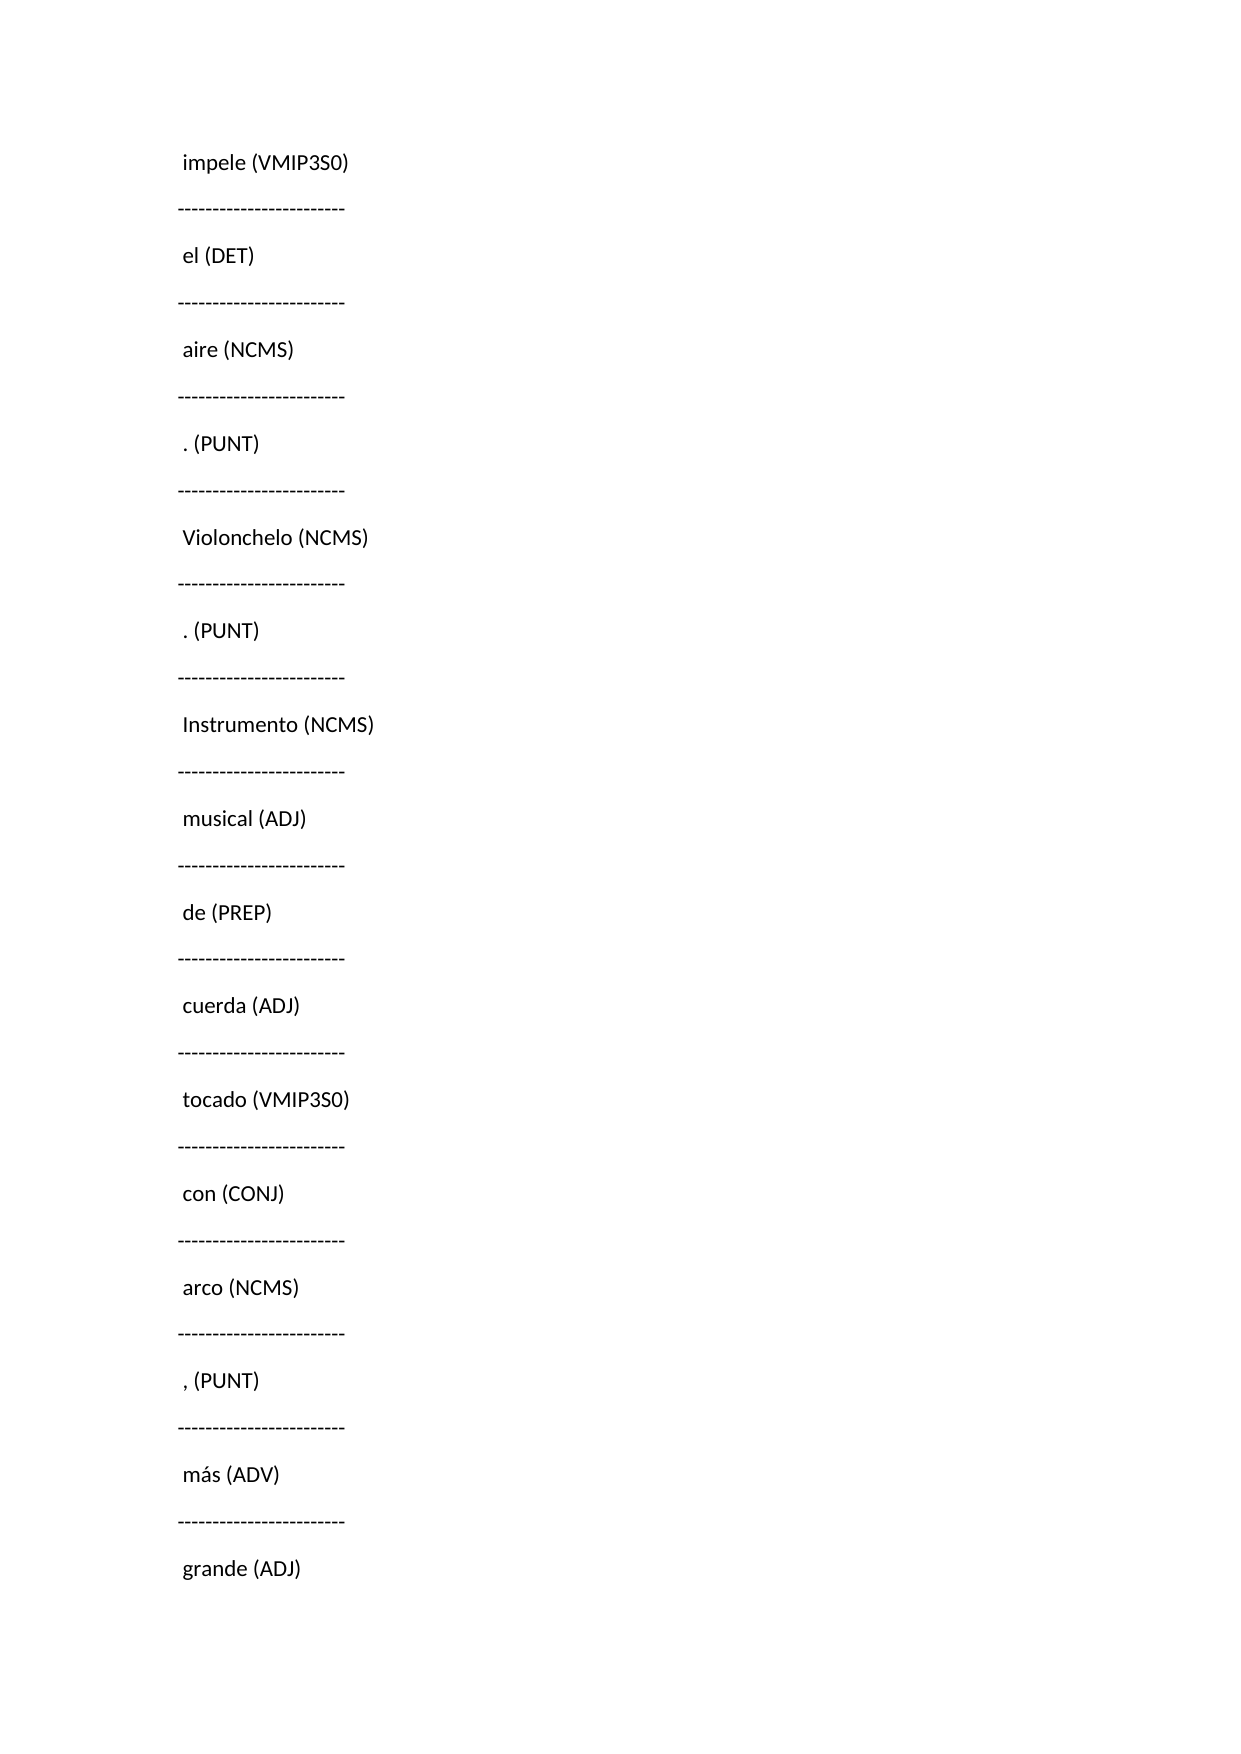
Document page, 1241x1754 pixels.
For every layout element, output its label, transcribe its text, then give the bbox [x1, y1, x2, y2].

text . (PUNT) [177, 429, 1063, 457]
text tocado (VMIP3S0) [177, 1085, 1063, 1113]
text ------------------------ [177, 1319, 1063, 1347]
text grande (ADJ) [177, 1554, 1063, 1582]
text ------------------------ [177, 1038, 1063, 1066]
text ------------------------ [177, 1507, 1063, 1535]
text . (PUNT) [177, 616, 1063, 644]
text ------------------------ [177, 1413, 1063, 1441]
text ------------------------ [177, 851, 1063, 879]
text ------------------------ [177, 944, 1063, 972]
text más (ADV) [177, 1460, 1063, 1488]
text de (PREP) [177, 898, 1063, 926]
text ------------------------ [177, 382, 1063, 410]
text arco (NCMS) [177, 1273, 1063, 1301]
text ------------------------ [177, 569, 1063, 597]
text con (CONJ) [177, 1179, 1063, 1207]
text ------------------------ [177, 663, 1063, 691]
text ------------------------ [177, 288, 1063, 316]
text ------------------------ [177, 1226, 1063, 1254]
text Instrumento (NCMS) [177, 710, 1063, 738]
text impele (VMIP3S0) [177, 148, 1063, 176]
text ------------------------ [177, 476, 1063, 504]
text cuerda (ADJ) [177, 991, 1063, 1019]
text ------------------------ [177, 757, 1063, 785]
text ------------------------ [177, 1132, 1063, 1160]
text el (DET) [177, 241, 1063, 269]
text aire (NCMS) [177, 335, 1063, 363]
text , (PUNT) [177, 1366, 1063, 1394]
text ------------------------ [177, 194, 1063, 222]
text Violonchelo (NCMS) [177, 523, 1063, 551]
text musical (ADJ) [177, 804, 1063, 832]
